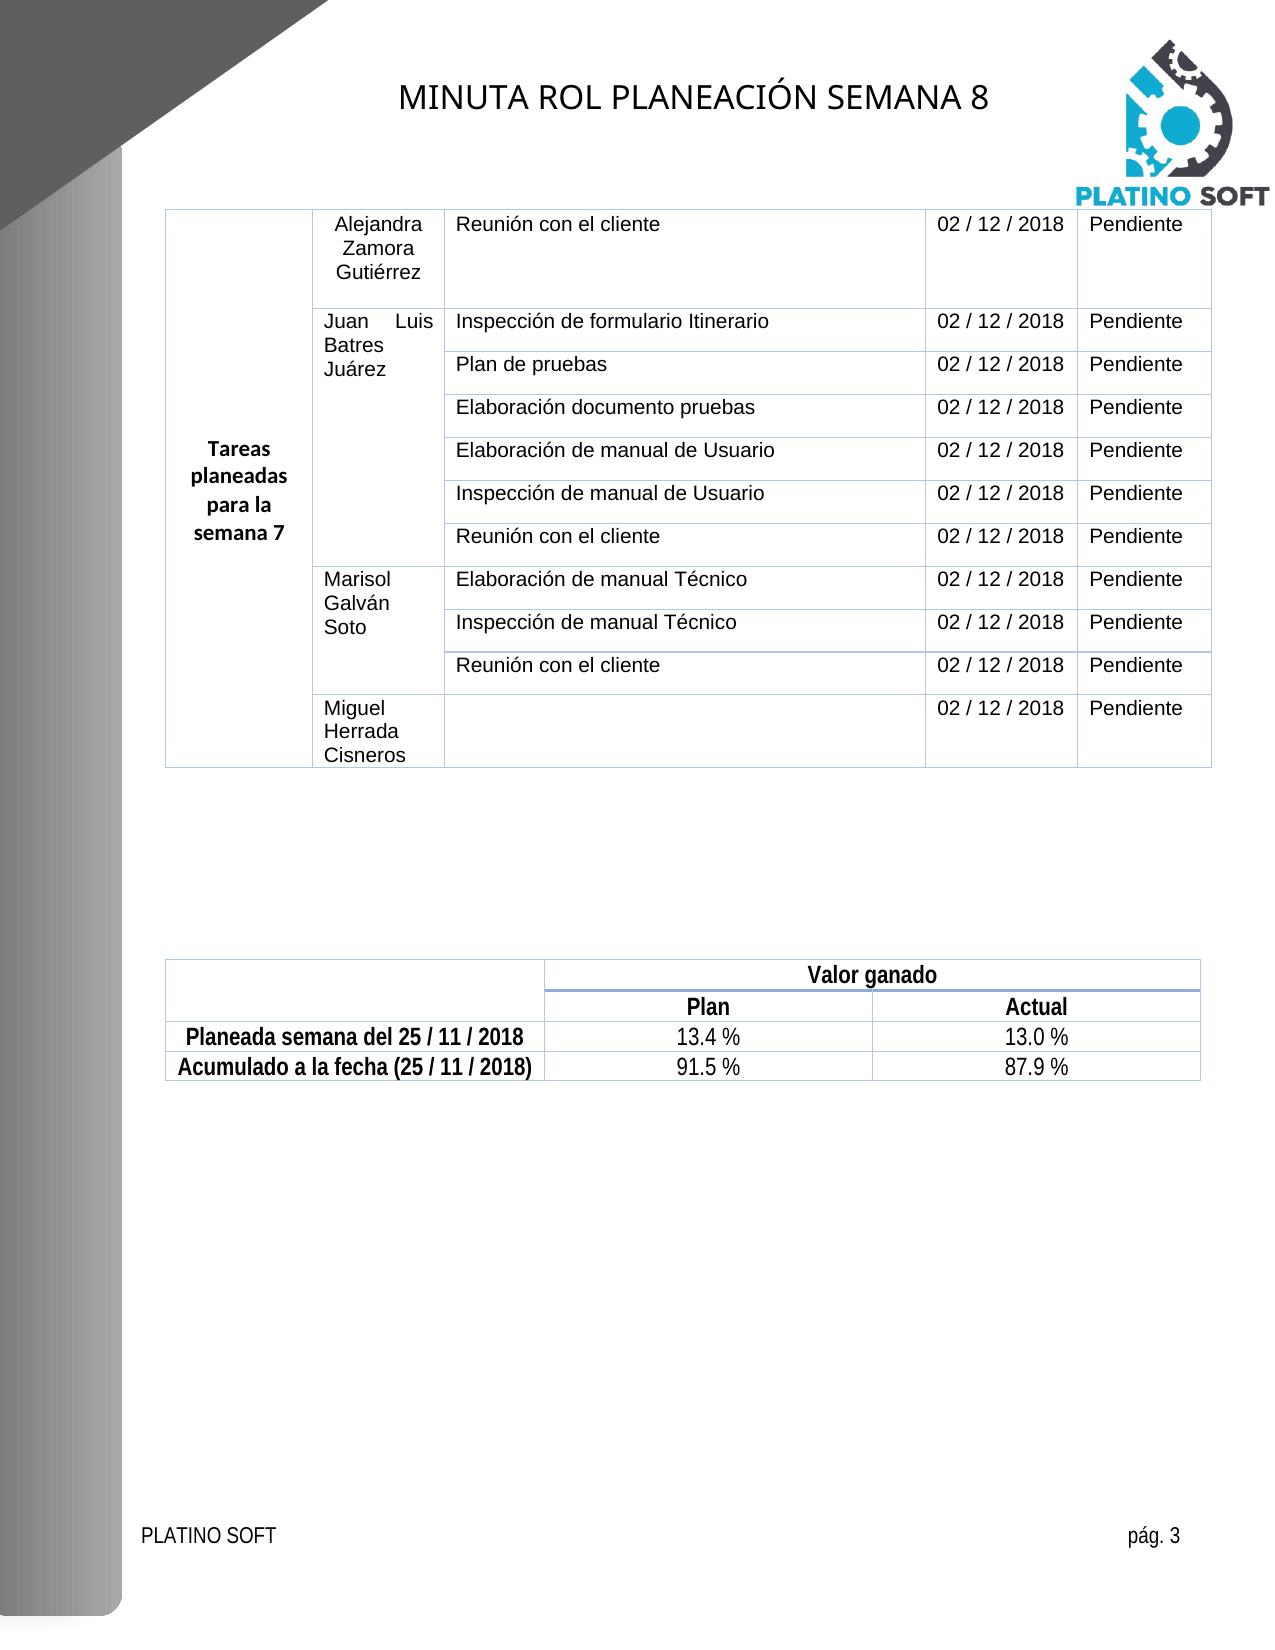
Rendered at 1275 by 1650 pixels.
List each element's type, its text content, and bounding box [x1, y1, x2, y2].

table_cell Pendiente [1078, 210, 1211, 308]
table_cell 02 / 12 / 2018 [926, 695, 1077, 767]
table_cell Pendiente [1078, 610, 1211, 651]
table_header [166, 960, 544, 1021]
table_cell 13.4 % [545, 1022, 872, 1051]
table_cell Planeada semana del 25 / 11 / 2018 [166, 1022, 544, 1051]
table_cell 87.9 % [873, 1052, 1200, 1080]
picture [1075, 38, 1273, 209]
table_cell Marisol Galván Soto [313, 567, 444, 694]
table_cell Miguel Herrada Cisneros [313, 695, 444, 767]
table_cell 02 / 12 / 2018 [926, 481, 1077, 523]
table_cell Acumulado a la fecha (25 / 11 / 2018) [166, 1052, 544, 1080]
table_cell Reunión con el cliente [445, 524, 925, 566]
table_cell 91.5 % [545, 1052, 872, 1080]
table_cell [445, 695, 925, 767]
table_cell Plan de pruebas [445, 352, 925, 394]
table_cell Inspección de manual Técnico [445, 610, 925, 651]
table_cell Elaboración de manual de Usuario [445, 438, 925, 480]
table_cell 02 / 12 / 2018 [926, 210, 1077, 308]
table_cell 02 / 12 / 2018 [926, 438, 1077, 480]
table_cell Tareas planeadas para la semana 7 [166, 210, 312, 767]
table_cell Elaboración documento pruebas [445, 395, 925, 437]
table_cell 02 / 12 / 2018 [926, 395, 1077, 437]
table_cell Pendiente [1078, 653, 1211, 694]
table_cell Reunión con el cliente [445, 210, 925, 308]
table_cell 02 / 12 / 2018 [926, 309, 1077, 351]
table_cell Pendiente [1078, 695, 1211, 767]
table_cell Juan Luis Batres Juárez [313, 309, 444, 566]
table_cell 02 / 12 / 2018 [926, 352, 1077, 394]
table_cell Pendiente [1078, 309, 1211, 351]
table_cell 02 / 12 / 2018 [926, 653, 1077, 694]
table_cell 02 / 12 / 2018 [926, 567, 1077, 608]
table_cell Inspección de manual de Usuario [445, 481, 925, 523]
table_cell Pendiente [1078, 524, 1211, 566]
table_cell Pendiente [1078, 395, 1211, 437]
table_cell Pendiente [1078, 438, 1211, 480]
table_cell Pendiente [1078, 352, 1211, 394]
table_cell Pendiente [1078, 481, 1211, 523]
table_cell 02 / 12 / 2018 [926, 524, 1077, 566]
table_cell Pendiente [1078, 567, 1211, 608]
table_cell Actual [873, 992, 1200, 1021]
table_cell Plan [545, 992, 872, 1021]
table_header Valor ganado [545, 960, 1200, 989]
table_cell 13.0 % [873, 1022, 1200, 1051]
table_cell Elaboración de manual Técnico [445, 567, 925, 608]
table_cell Inspección de formulario Itinerario [445, 309, 925, 351]
table_cell Reunión con el cliente [445, 653, 925, 694]
table_cell Alejandra Zamora Gutiérrez [313, 210, 444, 308]
table_cell 02 / 12 / 2018 [926, 610, 1077, 651]
